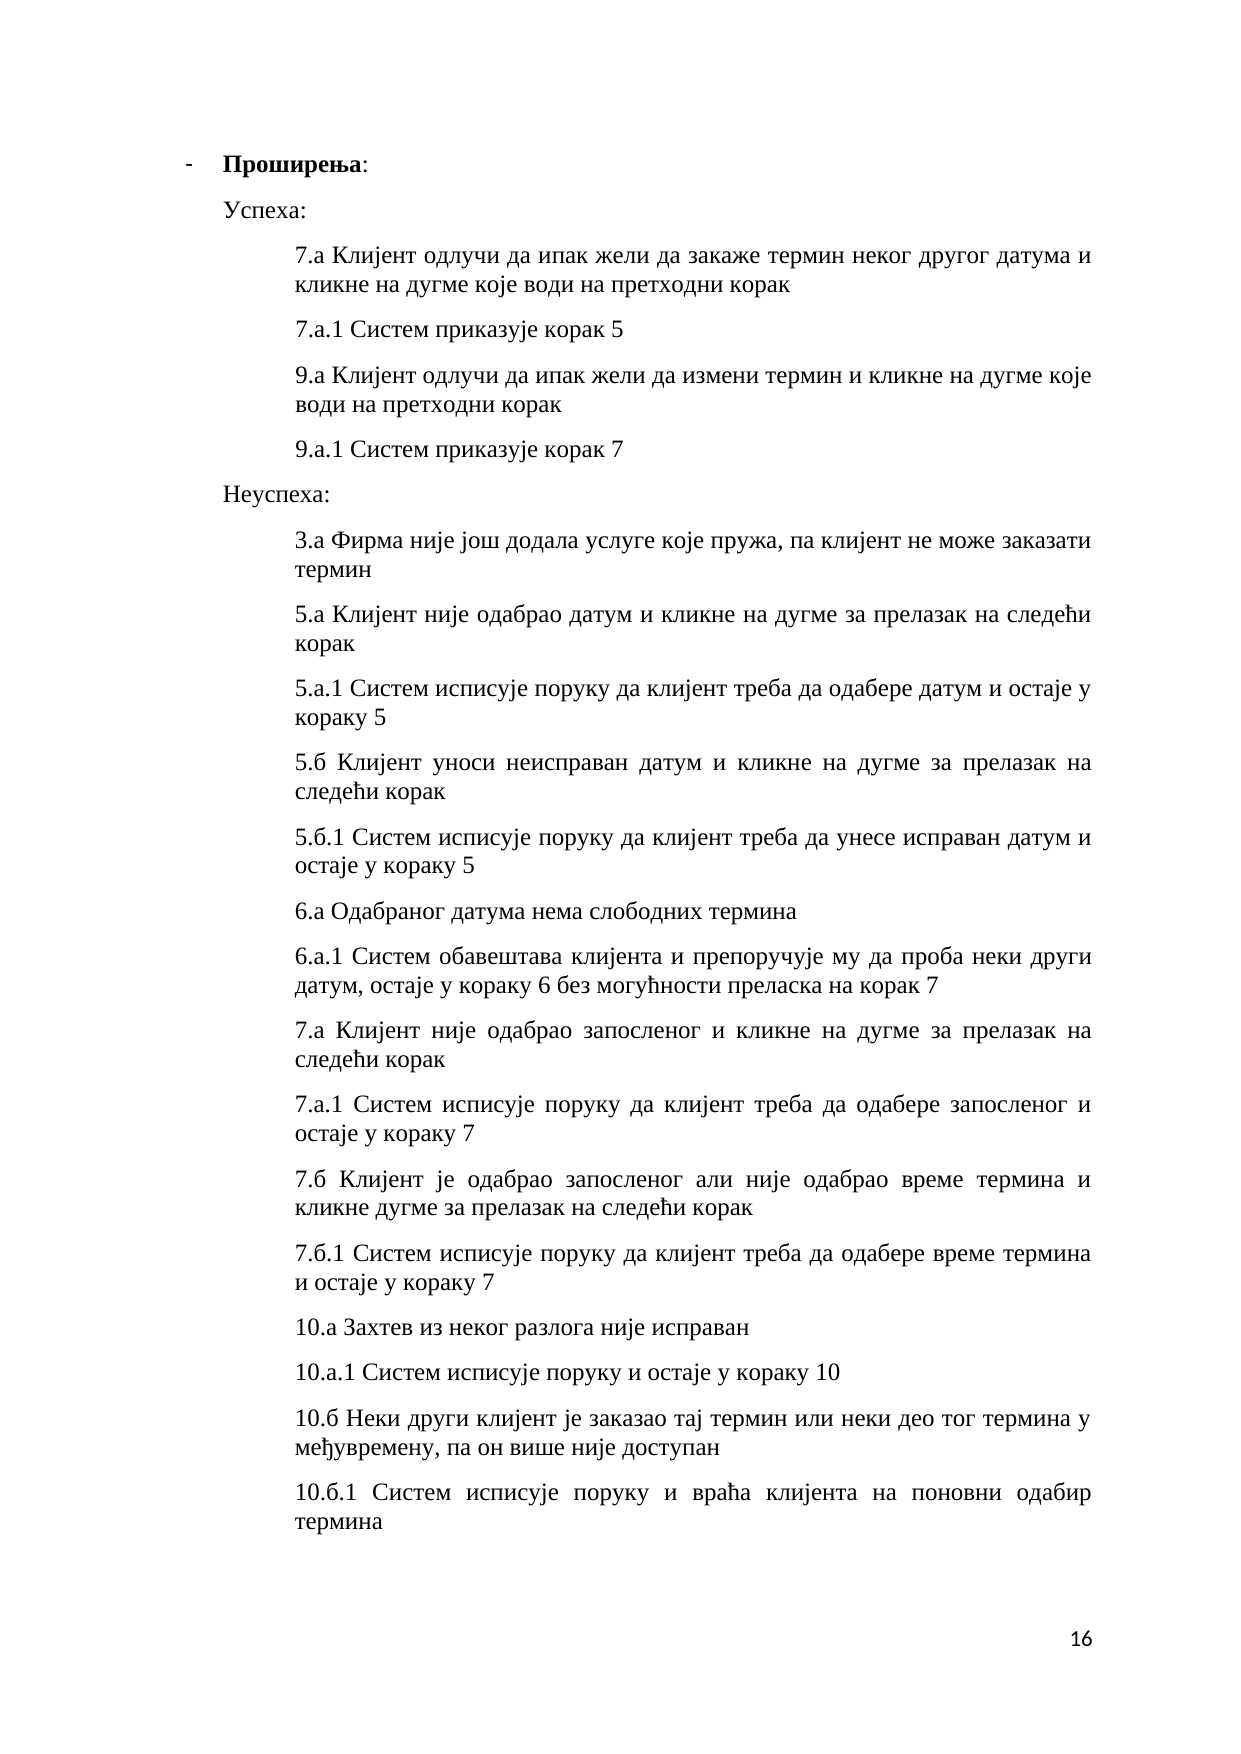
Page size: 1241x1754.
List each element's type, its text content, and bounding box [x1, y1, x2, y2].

text 5.а Клијент није одабрао датум и кликне на дугме за прелазак на следећи корак [294, 599, 1092, 657]
text 3.а Фирма није још додала услуге које пружа, па клијент не може заказати термин [294, 525, 1092, 582]
text 10.а.1 Систем исписује поруку и остаје у кораку 10 [294, 1357, 1092, 1386]
text 5.а.1 Систем исписује поруку да клијент треба да одабере датум и остаје у кораку 5 [294, 673, 1092, 731]
text 10.б.1 Систем исписује поруку и враћа клијента на поновни одабир термина [294, 1477, 1092, 1534]
text 9.а.1 Систем приказује корак 7 [295, 434, 1092, 463]
text 7.а.1 Систем приказује корак 5 [223, 314, 1092, 343]
text 7.а.1 Систем исписује поруку да клијент треба да одабере запосленог и остаје у кораку 7 [294, 1089, 1092, 1147]
text Неуспеха: [223, 479, 1092, 508]
text 7.а Клијент није одабрао запосленог и кликне на дугме за прелазак на следећи корак [294, 1015, 1092, 1073]
text 5.б Клијент уноси неисправан датум и кликне на дугме за прелазак на следећи корак [294, 747, 1092, 805]
text 10.а Захтев из неког разлога није исправан [294, 1312, 1092, 1341]
text 6.а Одабраног датума нема слободних термина [294, 896, 1092, 924]
text 7.а Клијент одлучи да ипак жели да закаже термин неког другог датума и кликне на дугме које води на претходни корак [294, 240, 1092, 298]
text 10.б Неки други клијент је заказао тај термин или неки део тог термина у међувремену, па он више није доступан [294, 1403, 1092, 1460]
text 7.б Клијент је одабрао запосленог али није одабрао време термина и кликне дугме за прелазак на следећи корак [294, 1164, 1092, 1221]
text 7.б.1 Систем исписује поруку да клијент треба да одабере време термина и остаје у кораку 7 [294, 1238, 1092, 1295]
text 5.б.1 Систем исписује поруку да клијент треба да унесе исправан датум и остаје у кораку 5 [294, 822, 1092, 879]
text Успеха: [223, 195, 1092, 224]
list Проширења: [185, 148, 1092, 178]
text 9.а Клијент одлучи да ипак жели да измени термин и кликне на дугме које води на претходни корак [295, 360, 1092, 417]
text 6.а.1 Систем обавештава клијента и препоручује му да проба неки други датум, остаје у кораку 6 без могућности преласка на корак 7 [294, 941, 1092, 999]
